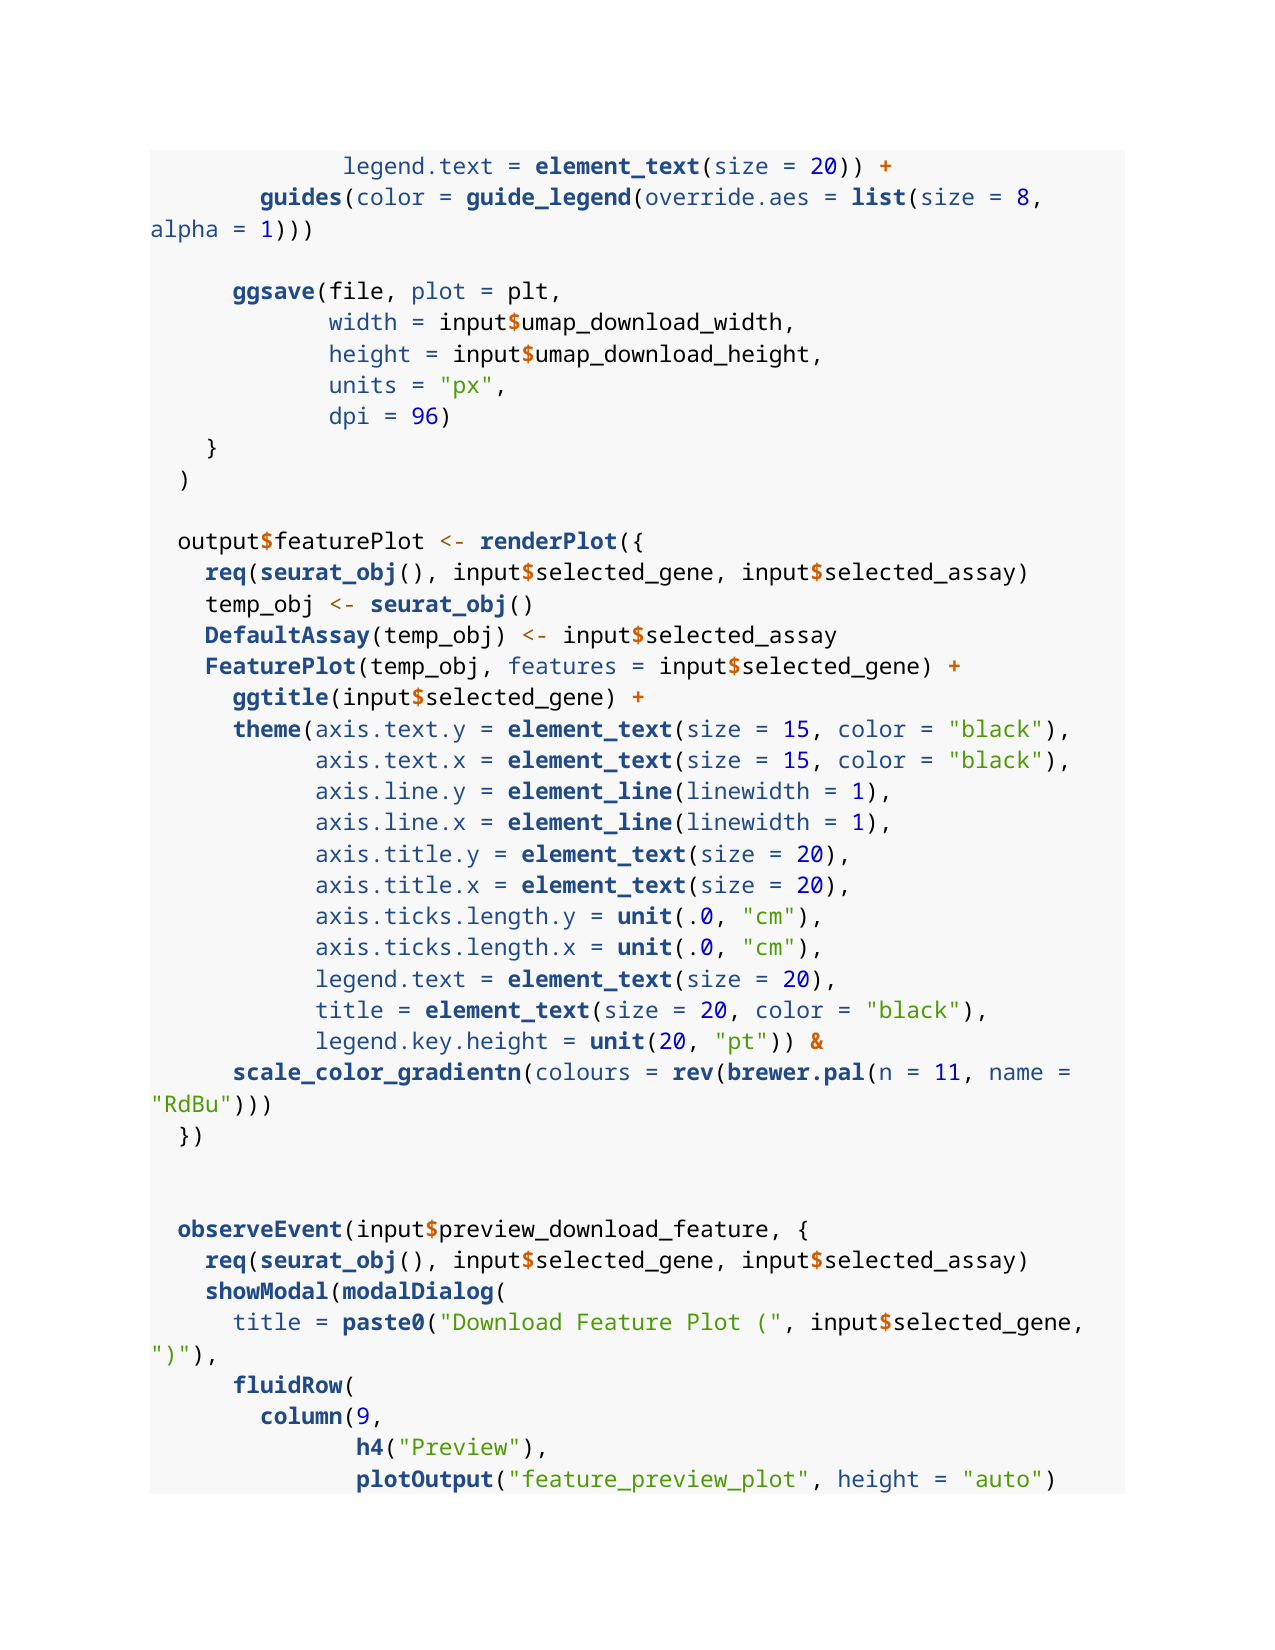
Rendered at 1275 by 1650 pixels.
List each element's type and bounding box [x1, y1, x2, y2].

text [150, 150, 1125, 1494]
